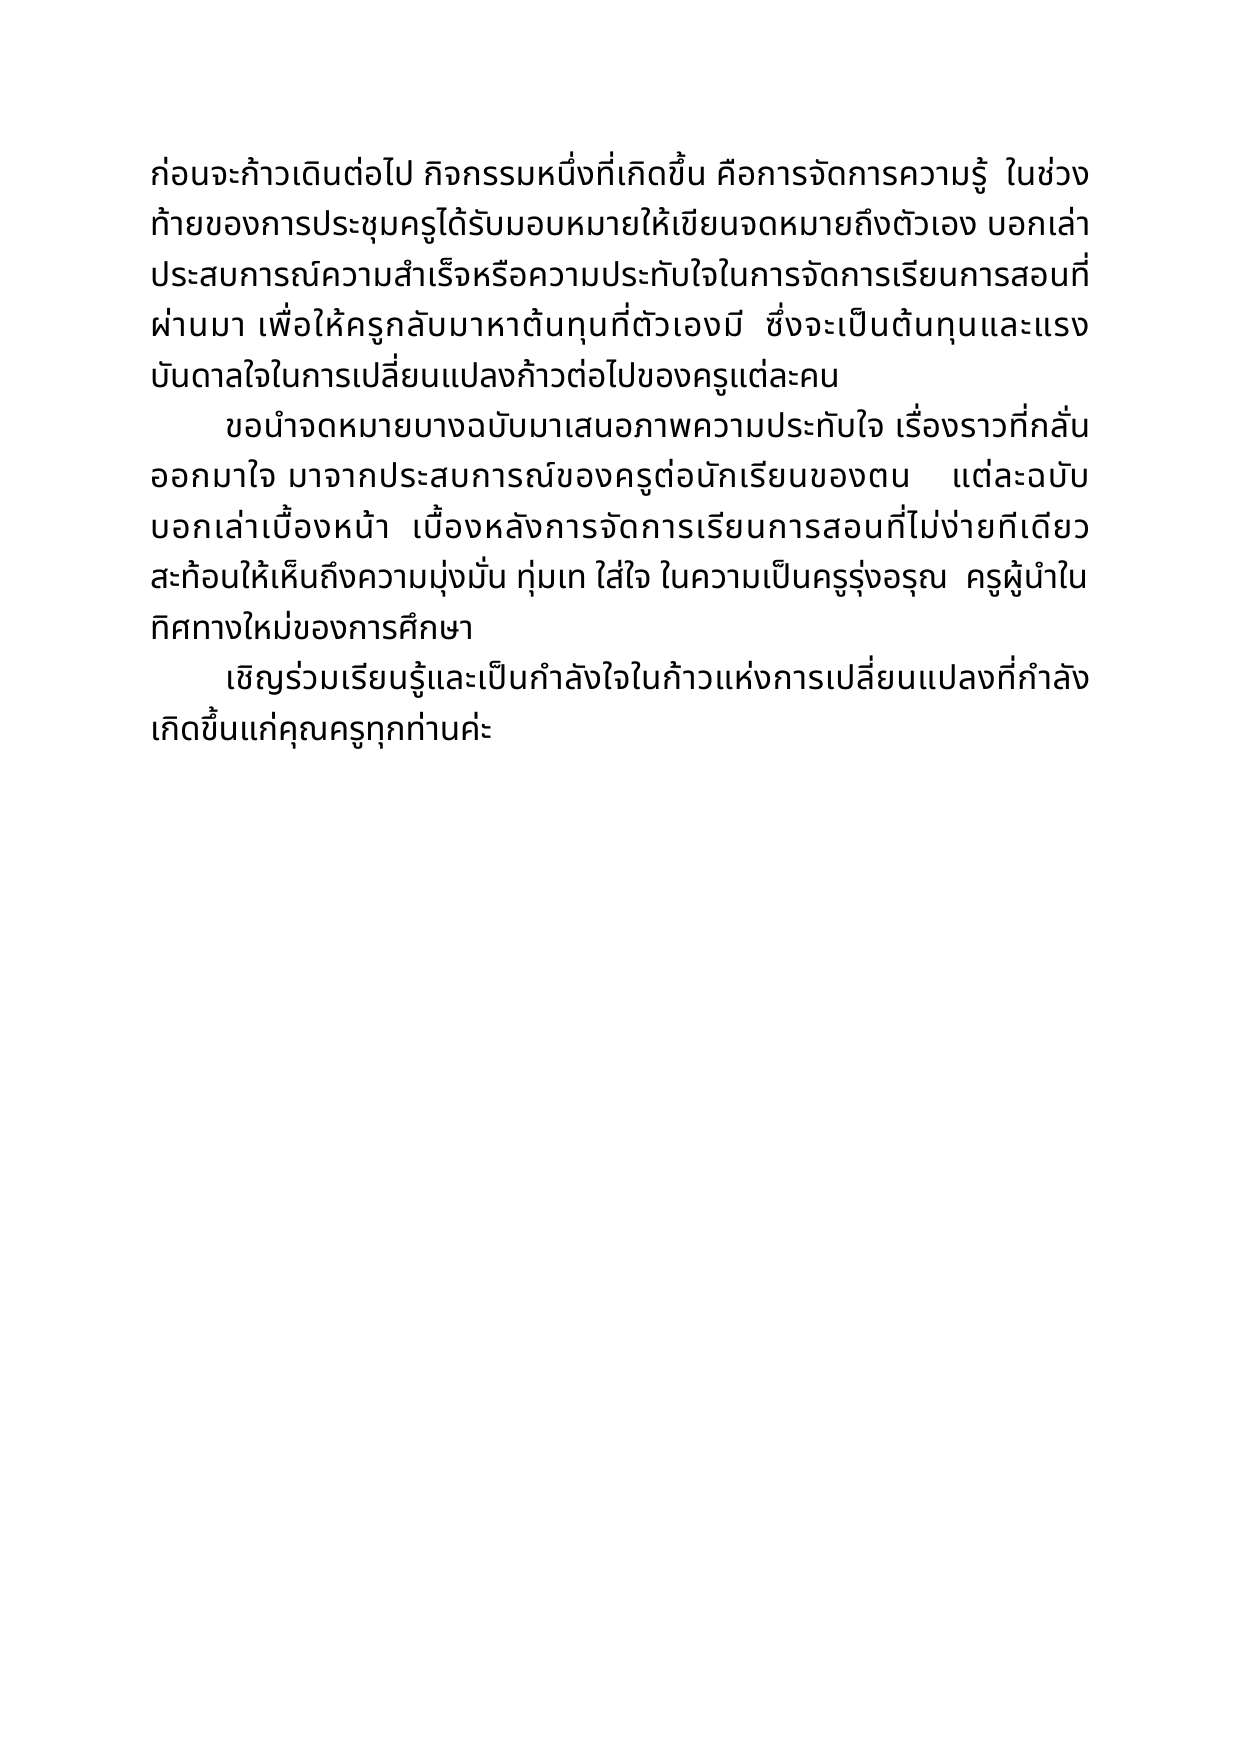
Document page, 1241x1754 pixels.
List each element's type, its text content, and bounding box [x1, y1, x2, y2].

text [150, 150, 1090, 402]
text ขอนำจดหมายบางฉบับมาเสนอภาพความประทับใจ เรื่องราวที่กลั่นออกมาใจ มาจากประสบการณ์ของครูต่อนักเรียนของตน แต่ละฉบับบอกเล่าเบื้องหน้า เบื้องหลังการจัดการเรียนการสอนที่ไม่ง่ายทีเดียว สะท้อนให้เห็นถึงความมุ่งมั่น ทุ่มเท ใส่ใจ ในความเป็นครูรุ่งอรุณ ครูผู้นำในทิศทางใหม่ของการศึกษา [150, 402, 1090, 654]
text เชิญร่วมเรียนรู้และเป็นกำลังใจในก้าวแห่งการเปลี่ยนแปลงที่กำลังเกิดขึ้นแก่คุณครูทุกท่านค่ะ [150, 654, 1090, 755]
